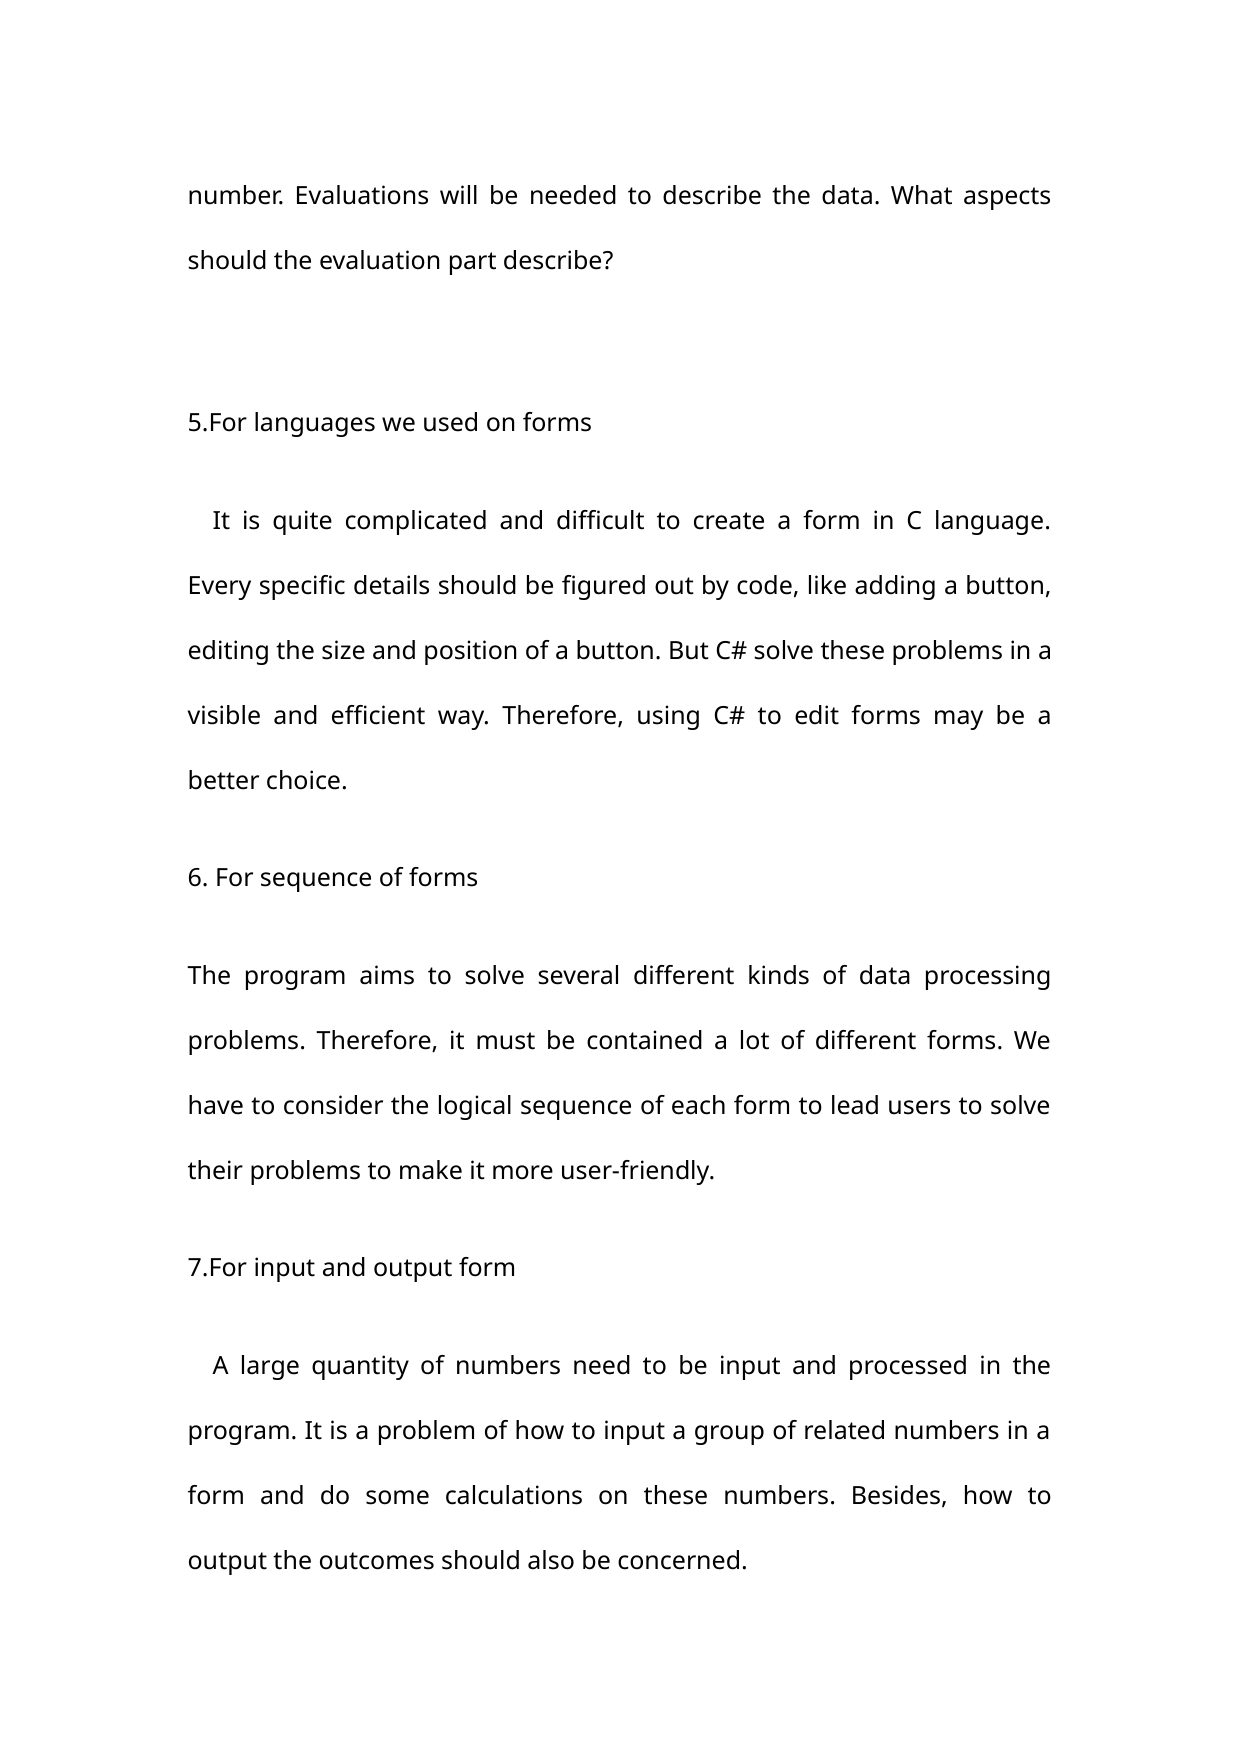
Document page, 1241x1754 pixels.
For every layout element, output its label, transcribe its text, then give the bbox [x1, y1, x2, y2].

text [187, 162, 1053, 292]
text The program aims to solve several different kinds of data processing problems. Therefore, it must be contained a lot of different forms. We have to consider the logical sequence of each form to lead users to solve their problems to make it more user-friendly. [187, 942, 1053, 1202]
text A large quantity of numbers need to be input and processed in the program. It is a problem of how to input a group of related numbers in a form and do some calculations on these numbers. Besides, how to output the outcomes should also be concerned. [187, 1332, 1053, 1592]
text 6. For sequence of forms [187, 844, 1053, 909]
text 7.For input and output form [187, 1234, 1053, 1299]
text It is quite complicated and difficult to create a form in C language. Every specific details should be figured out by code, like adding a button, editing the size and position of a button. But C# solve these problems in a visible and efficient way. Therefore, using C# to edit forms may be a better choice. [187, 487, 1053, 812]
text 5.For languages we used on forms [187, 389, 1053, 454]
